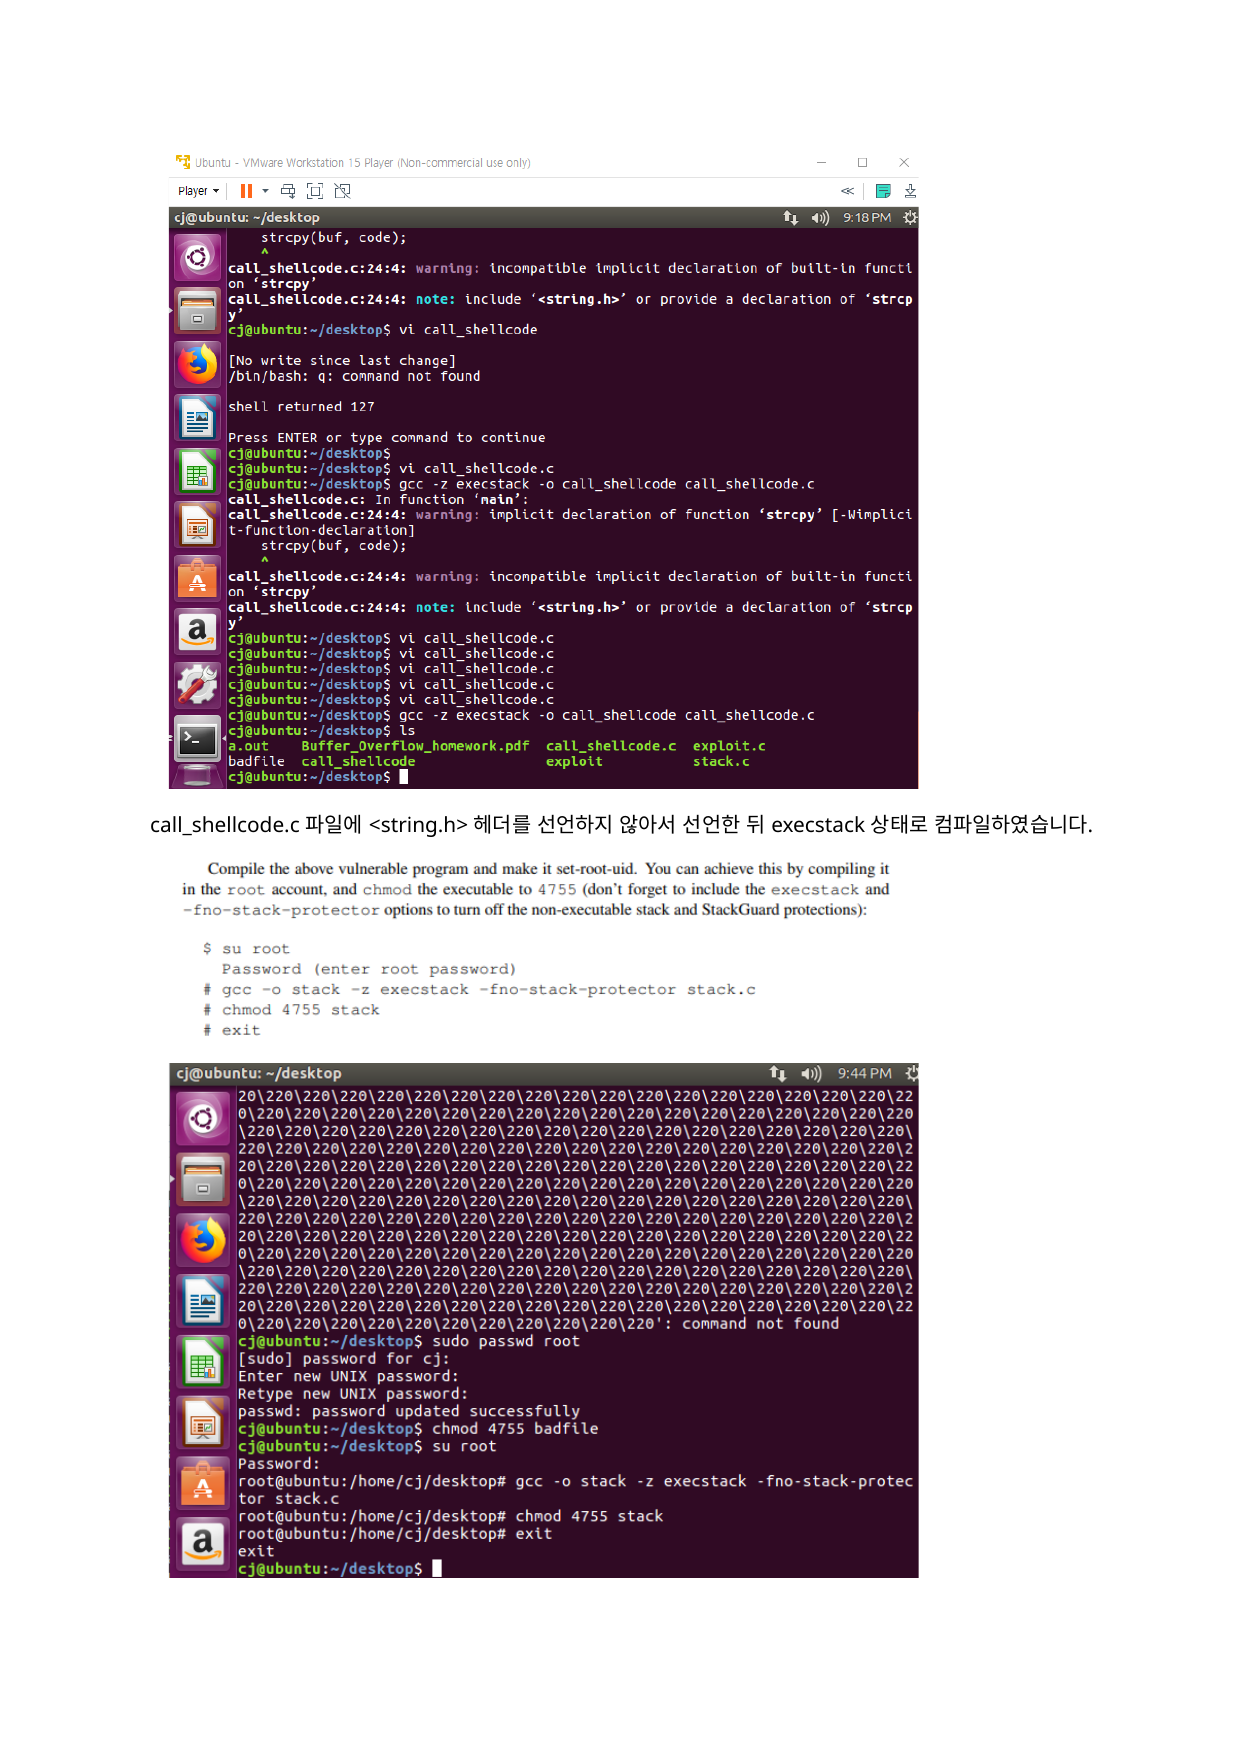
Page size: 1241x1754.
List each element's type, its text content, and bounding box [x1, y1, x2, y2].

text call_shellcode.c 파일에 <string.h> 헤더를 선언하지 않아서 선언한 뒤 execstack 상태로 컴파일하였습니다. [150, 808, 1090, 838]
